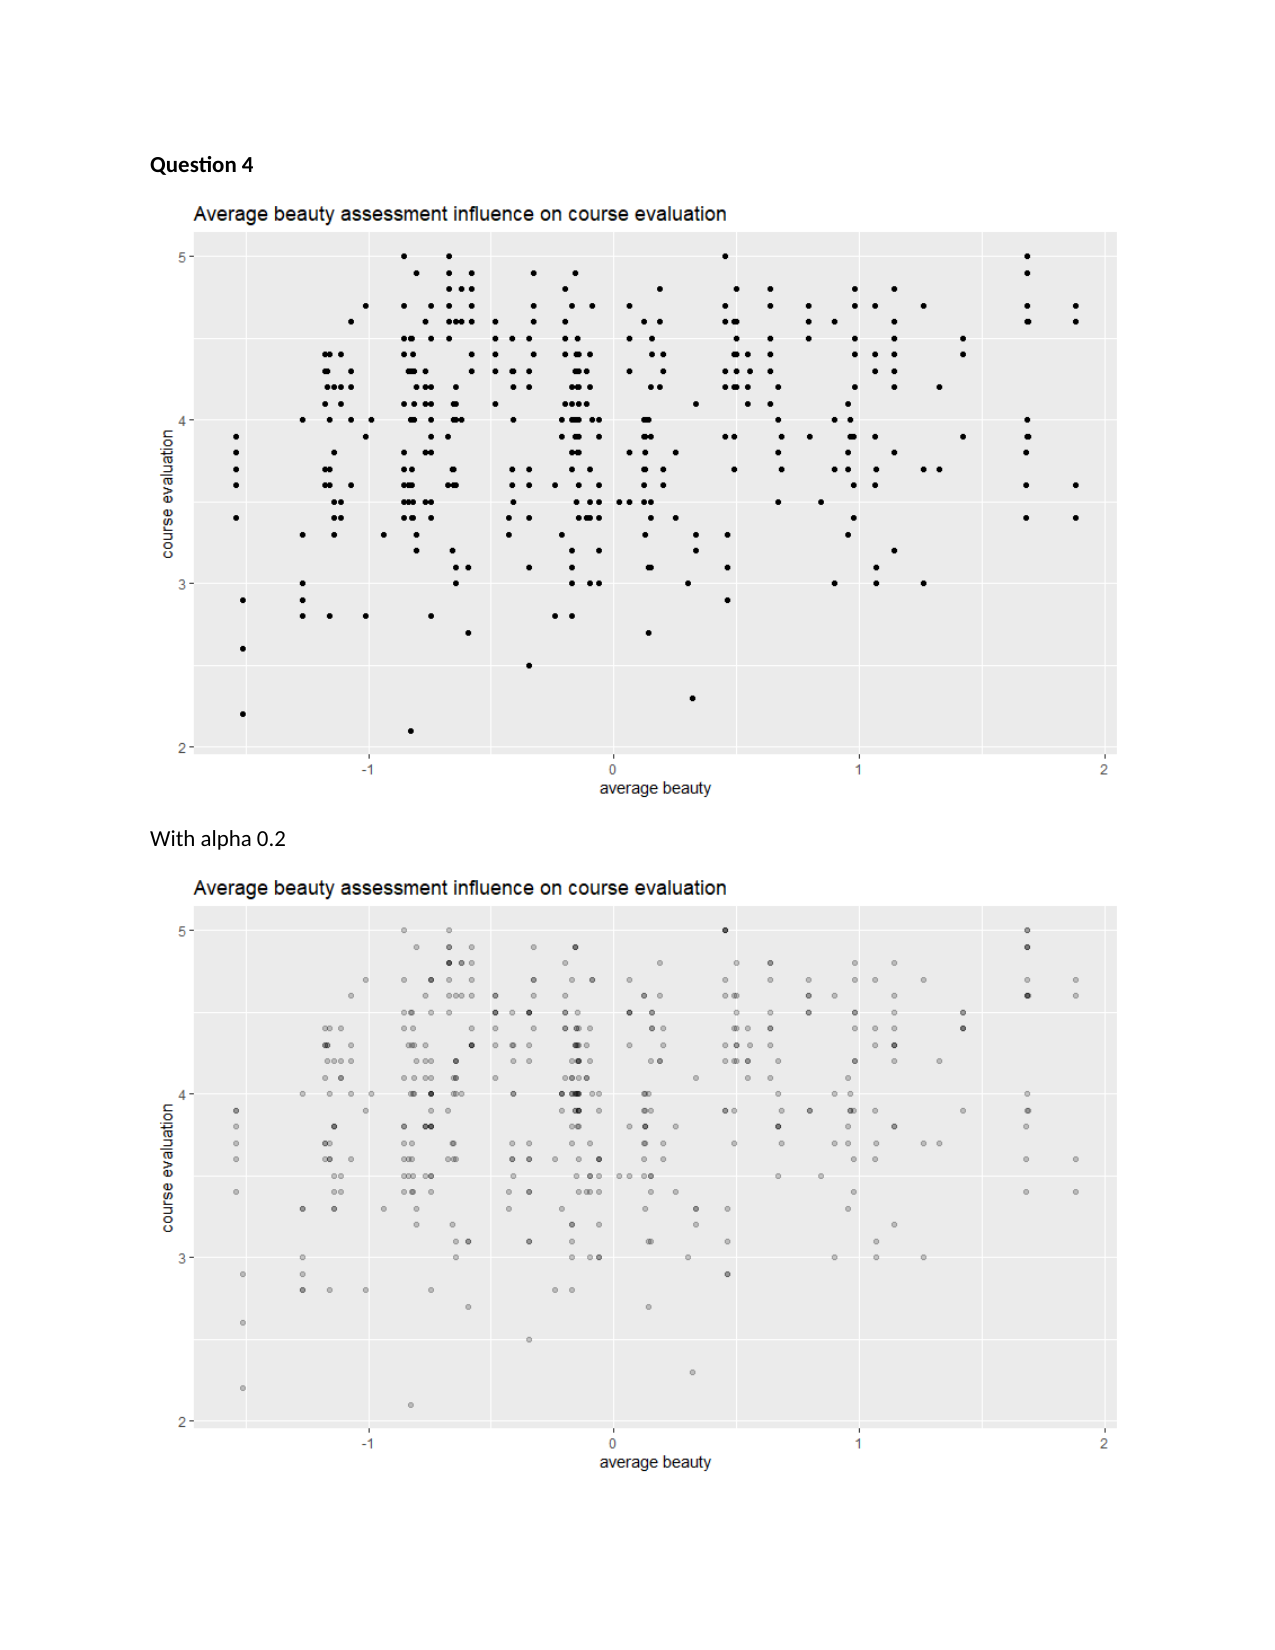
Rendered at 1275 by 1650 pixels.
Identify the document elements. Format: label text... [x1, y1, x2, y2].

text Question 4 [150, 150, 1125, 178]
text With alpha 0.2 [150, 824, 1125, 852]
picture [150, 196, 1125, 805]
picture [150, 870, 1125, 1479]
